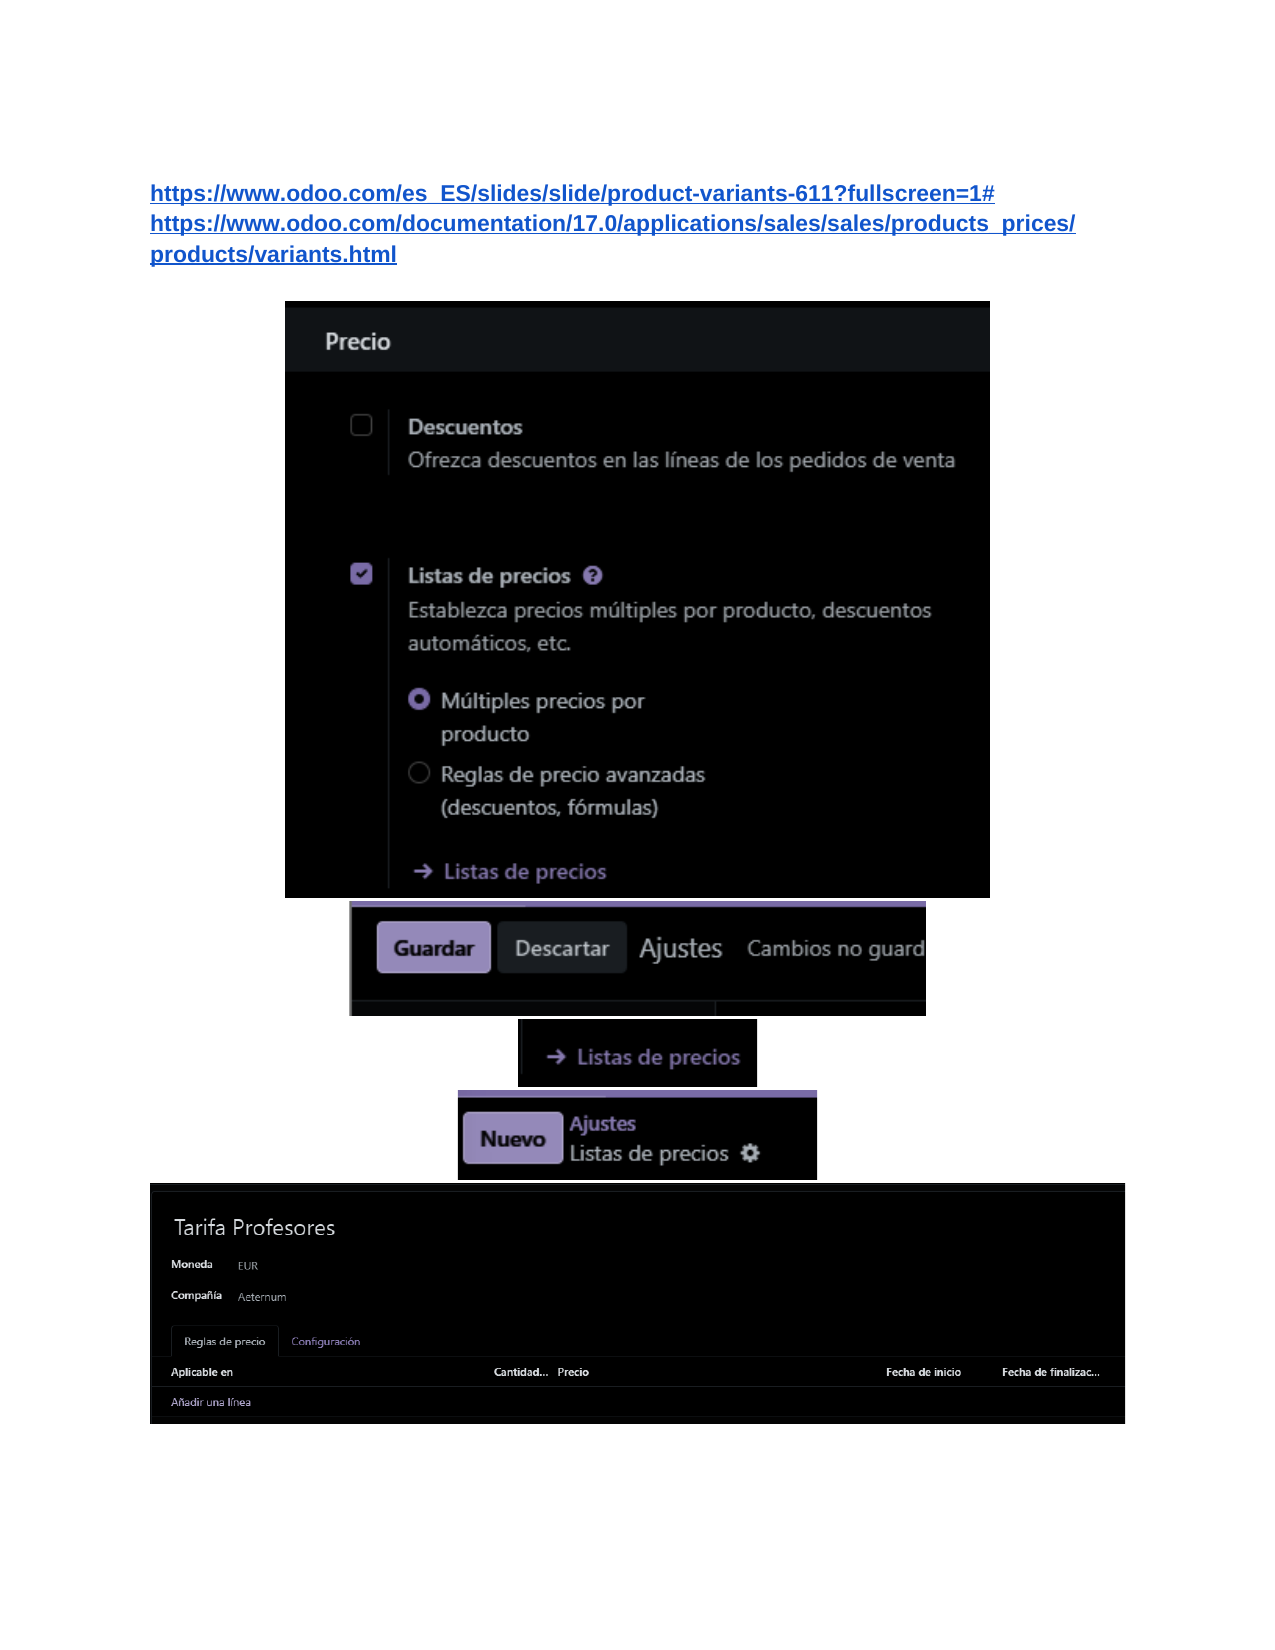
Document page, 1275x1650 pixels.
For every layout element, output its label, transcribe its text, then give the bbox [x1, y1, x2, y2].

text https://www.odoo.com/es_ES/slides/slide/product-variants-611?fullscreen=1# [150, 180, 1125, 207]
text https://www.odoo.com/documentation/17.0/applications/sales/sales/products_prices/products/variants.html [150, 210, 1125, 267]
picture [150, 1183, 1125, 1424]
picture [285, 301, 990, 898]
picture [518, 1019, 758, 1087]
picture [457, 1090, 818, 1180]
picture [349, 901, 926, 1016]
